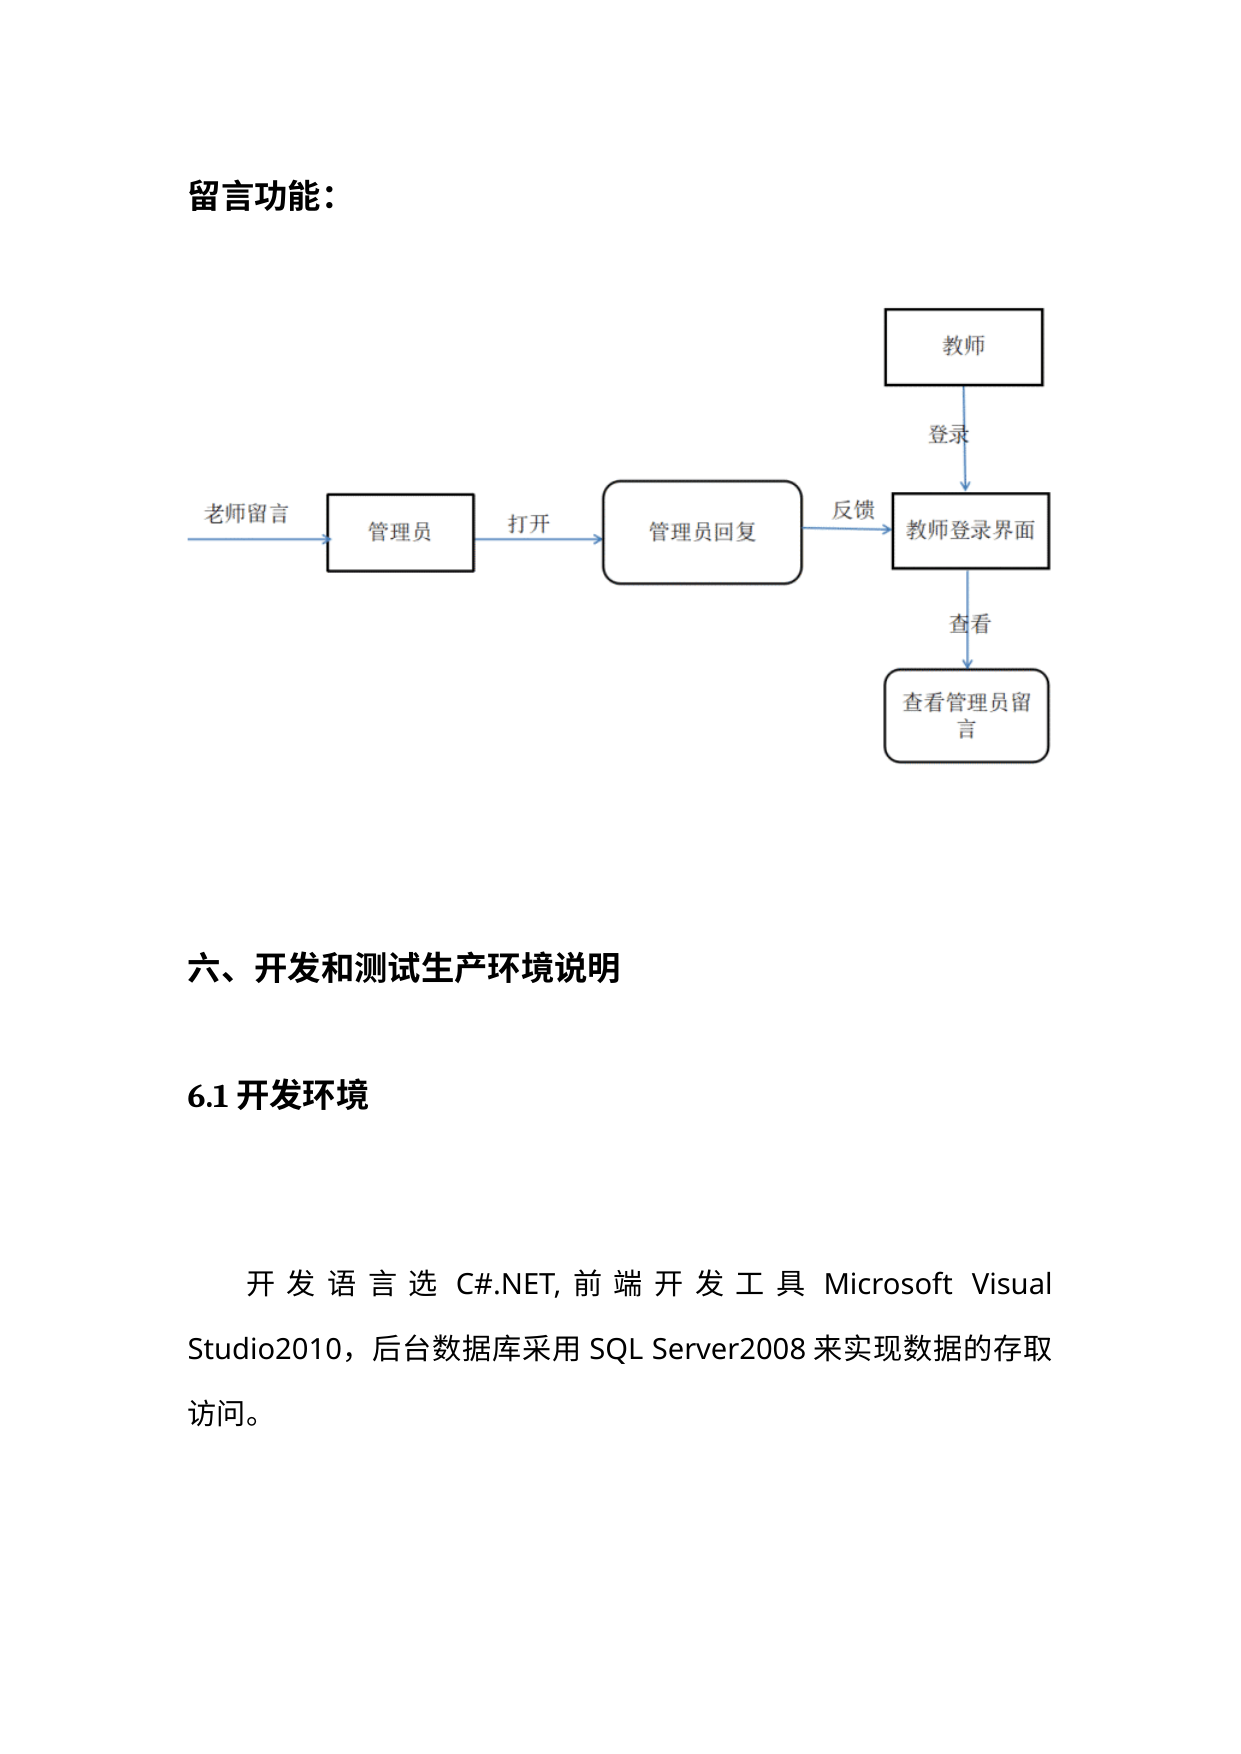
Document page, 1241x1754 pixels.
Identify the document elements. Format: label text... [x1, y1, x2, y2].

subtitle 六、开发和测试生产环境说明 [187, 934, 1053, 999]
picture [187, 289, 1053, 900]
subtitle 留言功能： [187, 162, 1053, 227]
text 开发语言选C#.NET,前端开发工具Microsoft Visual Studio2010，后台数据库采用SQL Server2008来实现数据的存取访问。 [187, 1249, 1053, 1444]
subtitle 6.1 开发环境 [187, 1061, 1053, 1126]
